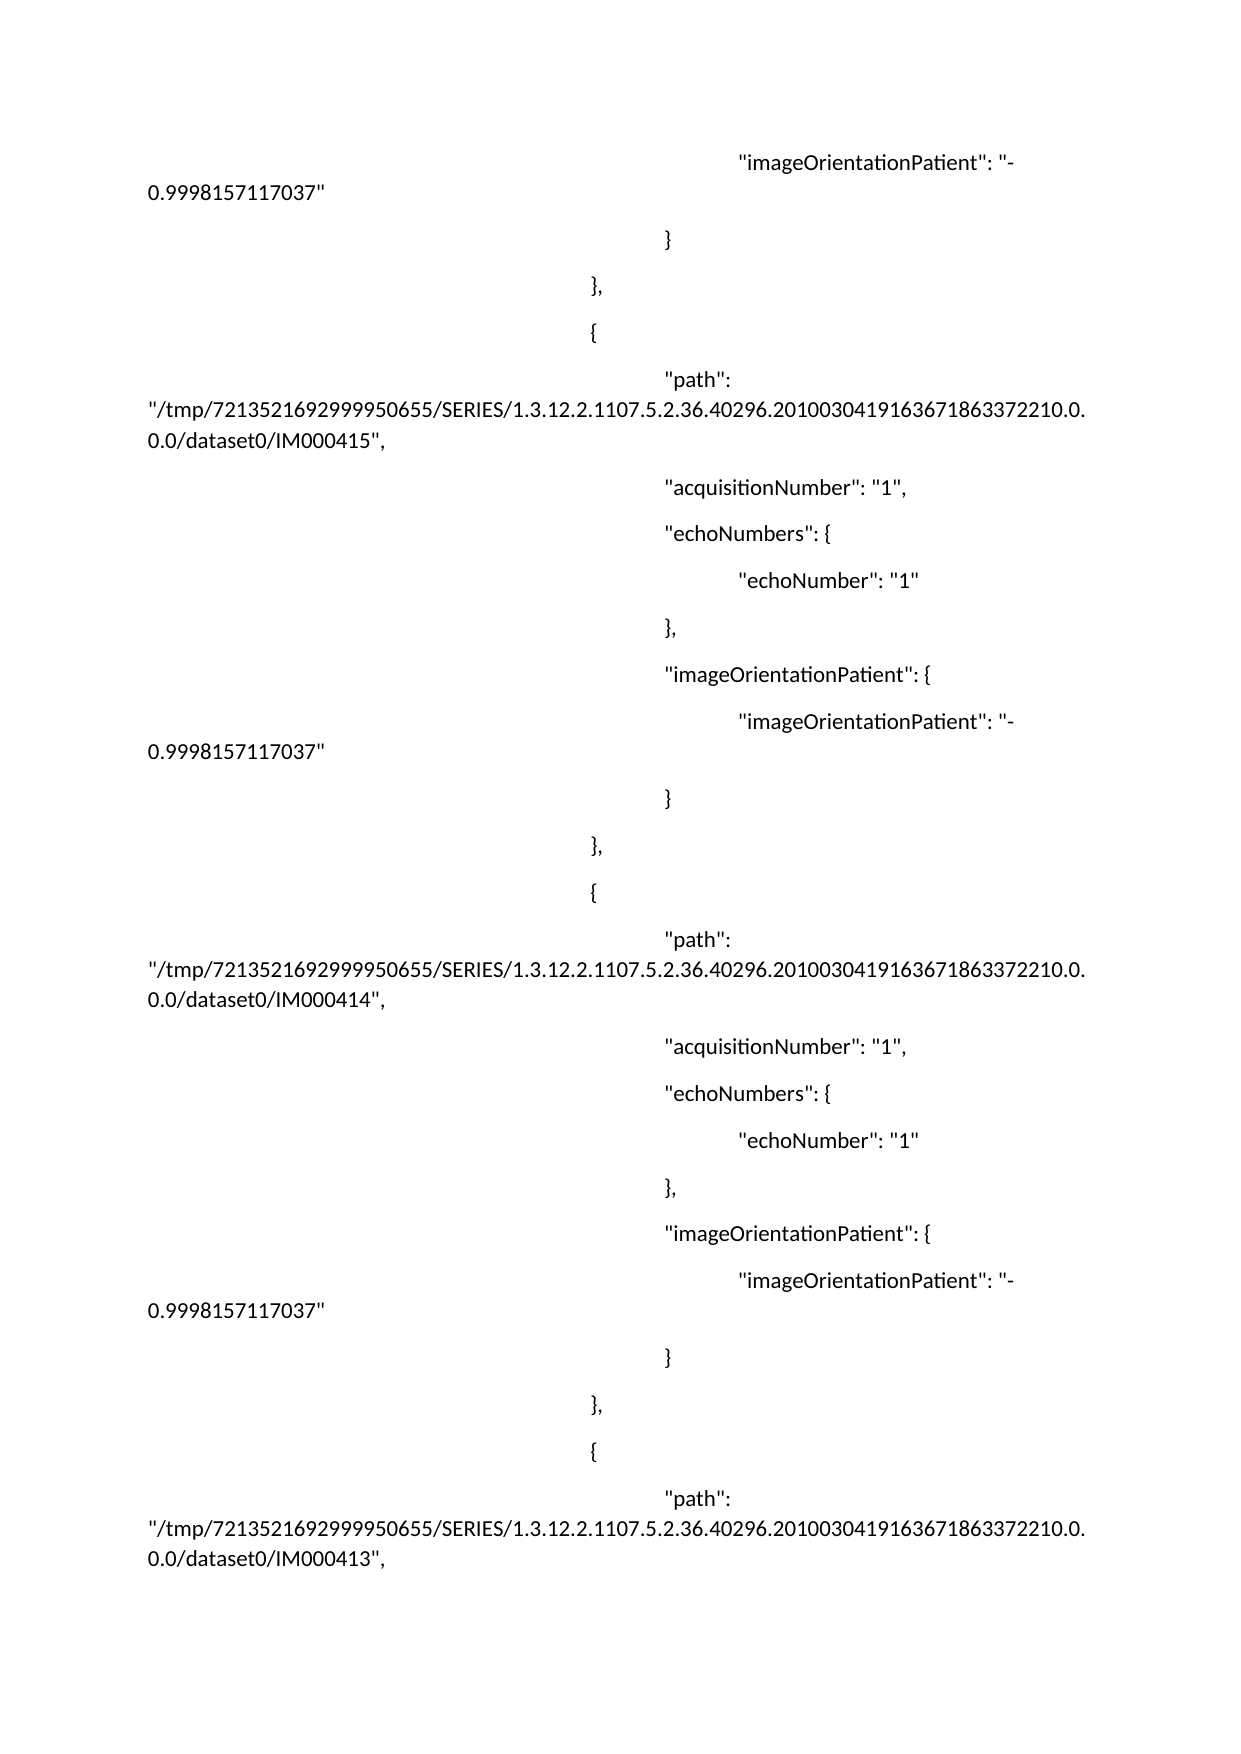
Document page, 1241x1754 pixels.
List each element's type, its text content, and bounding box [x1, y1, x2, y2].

text "imageOrientationPatient": "-0.9998157117037" [148, 1266, 1093, 1324]
text }, [148, 831, 1093, 859]
text "imageOrientationPatient": "-0.9998157117037" [148, 148, 1093, 206]
text "imageOrientationPatient": "-0.9998157117037" [148, 707, 1093, 765]
text "echoNumber": "1" [148, 1126, 1093, 1154]
text "path": "/tmp/7213521692999950655/SERIES/1.3.12.2.1107.5.2.36.40296.2010030419163671863372210.0.0.0/dataset0/IM000415", [148, 365, 1093, 454]
text } [148, 784, 1093, 812]
text "echoNumbers": { [148, 1079, 1093, 1107]
text }, [148, 613, 1093, 641]
text "imageOrientationPatient": { [148, 660, 1093, 688]
text "echoNumber": "1" [148, 566, 1093, 594]
text { [148, 1437, 1093, 1465]
text }, [148, 272, 1093, 299]
text { [148, 318, 1093, 346]
text "path": "/tmp/7213521692999950655/SERIES/1.3.12.2.1107.5.2.36.40296.2010030419163671863372210.0.0.0/dataset0/IM000413", [148, 1484, 1093, 1572]
text "acquisitionNumber": "1", [148, 473, 1093, 501]
text }, [148, 1390, 1093, 1418]
text "echoNumbers": { [148, 519, 1093, 547]
text } [148, 1343, 1093, 1371]
text "acquisitionNumber": "1", [148, 1032, 1093, 1060]
text "path": "/tmp/7213521692999950655/SERIES/1.3.12.2.1107.5.2.36.40296.2010030419163671863372210.0.0.0/dataset0/IM000414", [148, 925, 1093, 1013]
text "imageOrientationPatient": { [148, 1219, 1093, 1247]
text } [148, 225, 1093, 253]
text { [148, 878, 1093, 906]
text }, [148, 1173, 1093, 1201]
